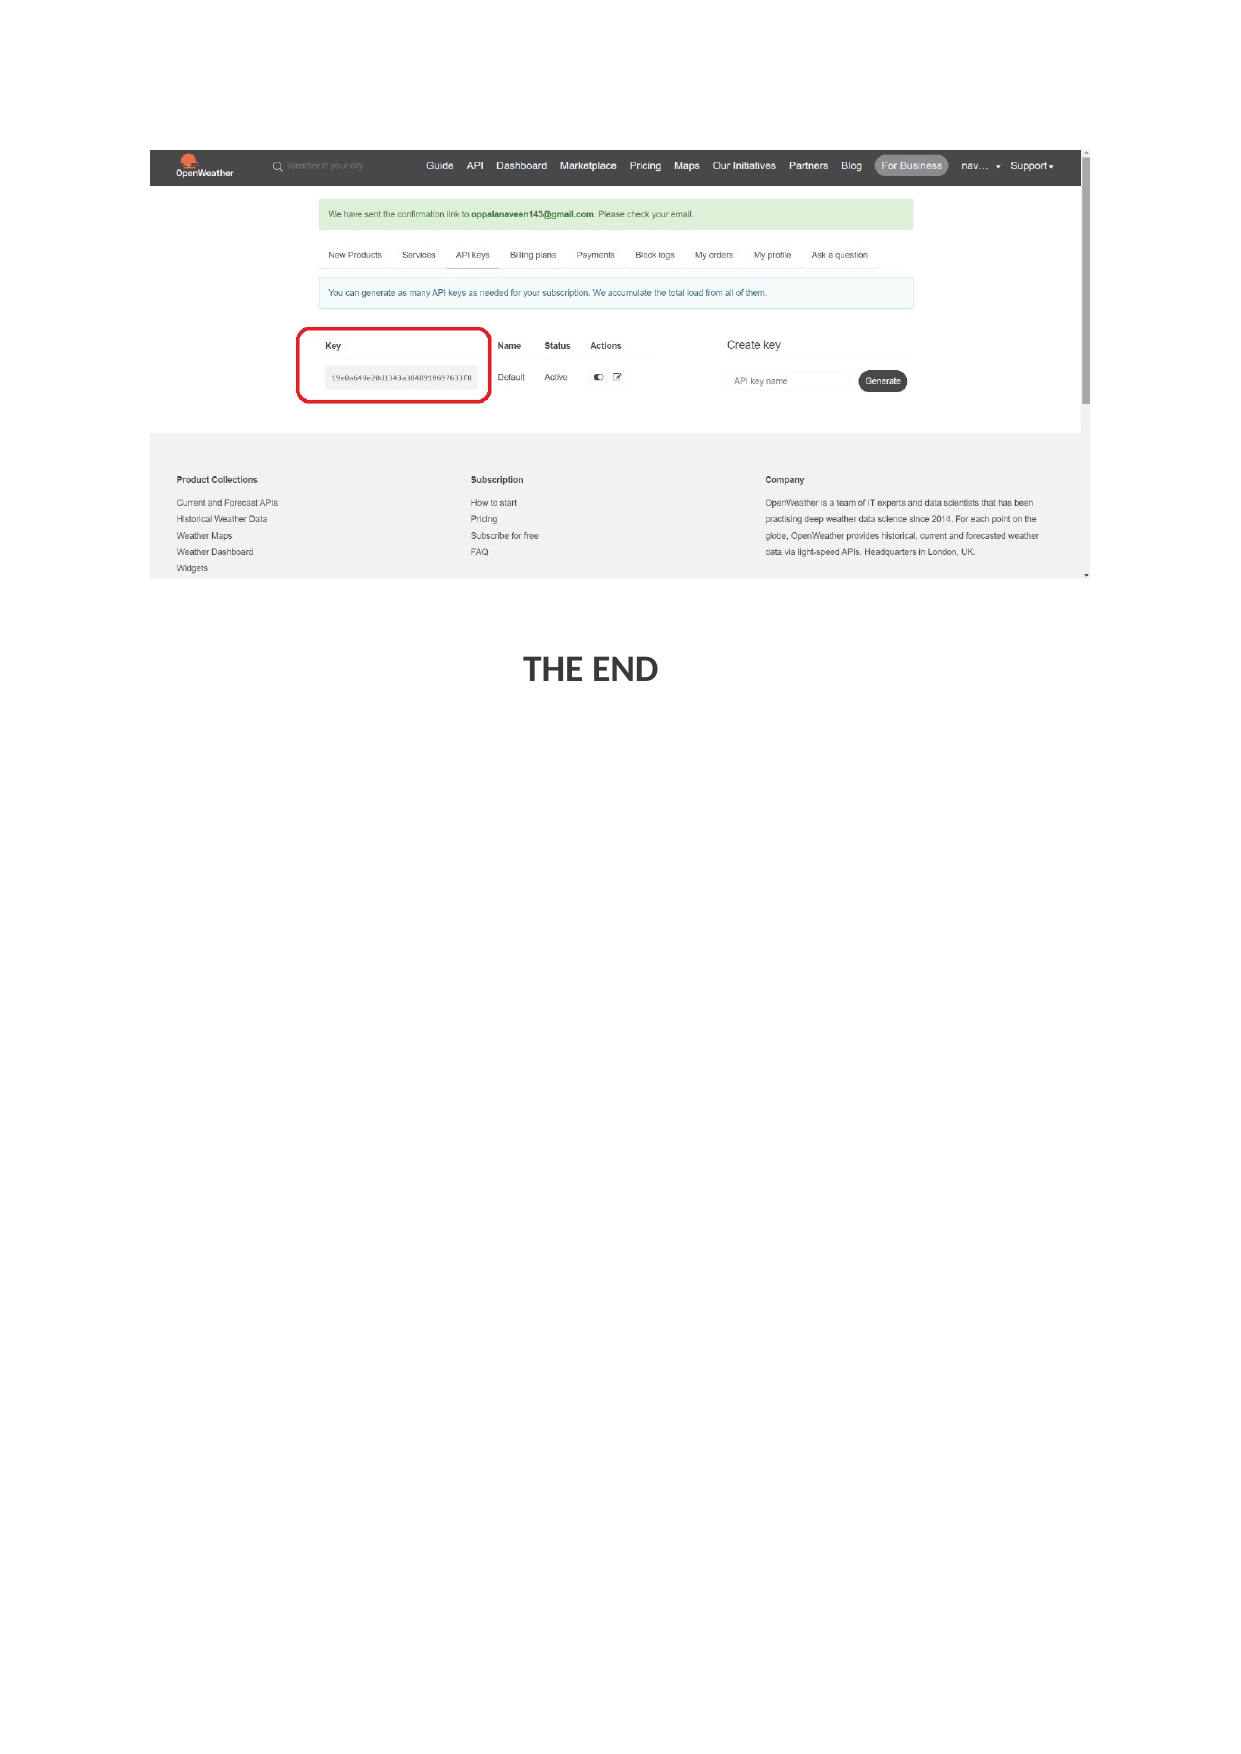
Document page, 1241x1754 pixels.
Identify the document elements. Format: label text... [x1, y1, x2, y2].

picture [150, 150, 1091, 579]
text THE END [150, 645, 1090, 691]
